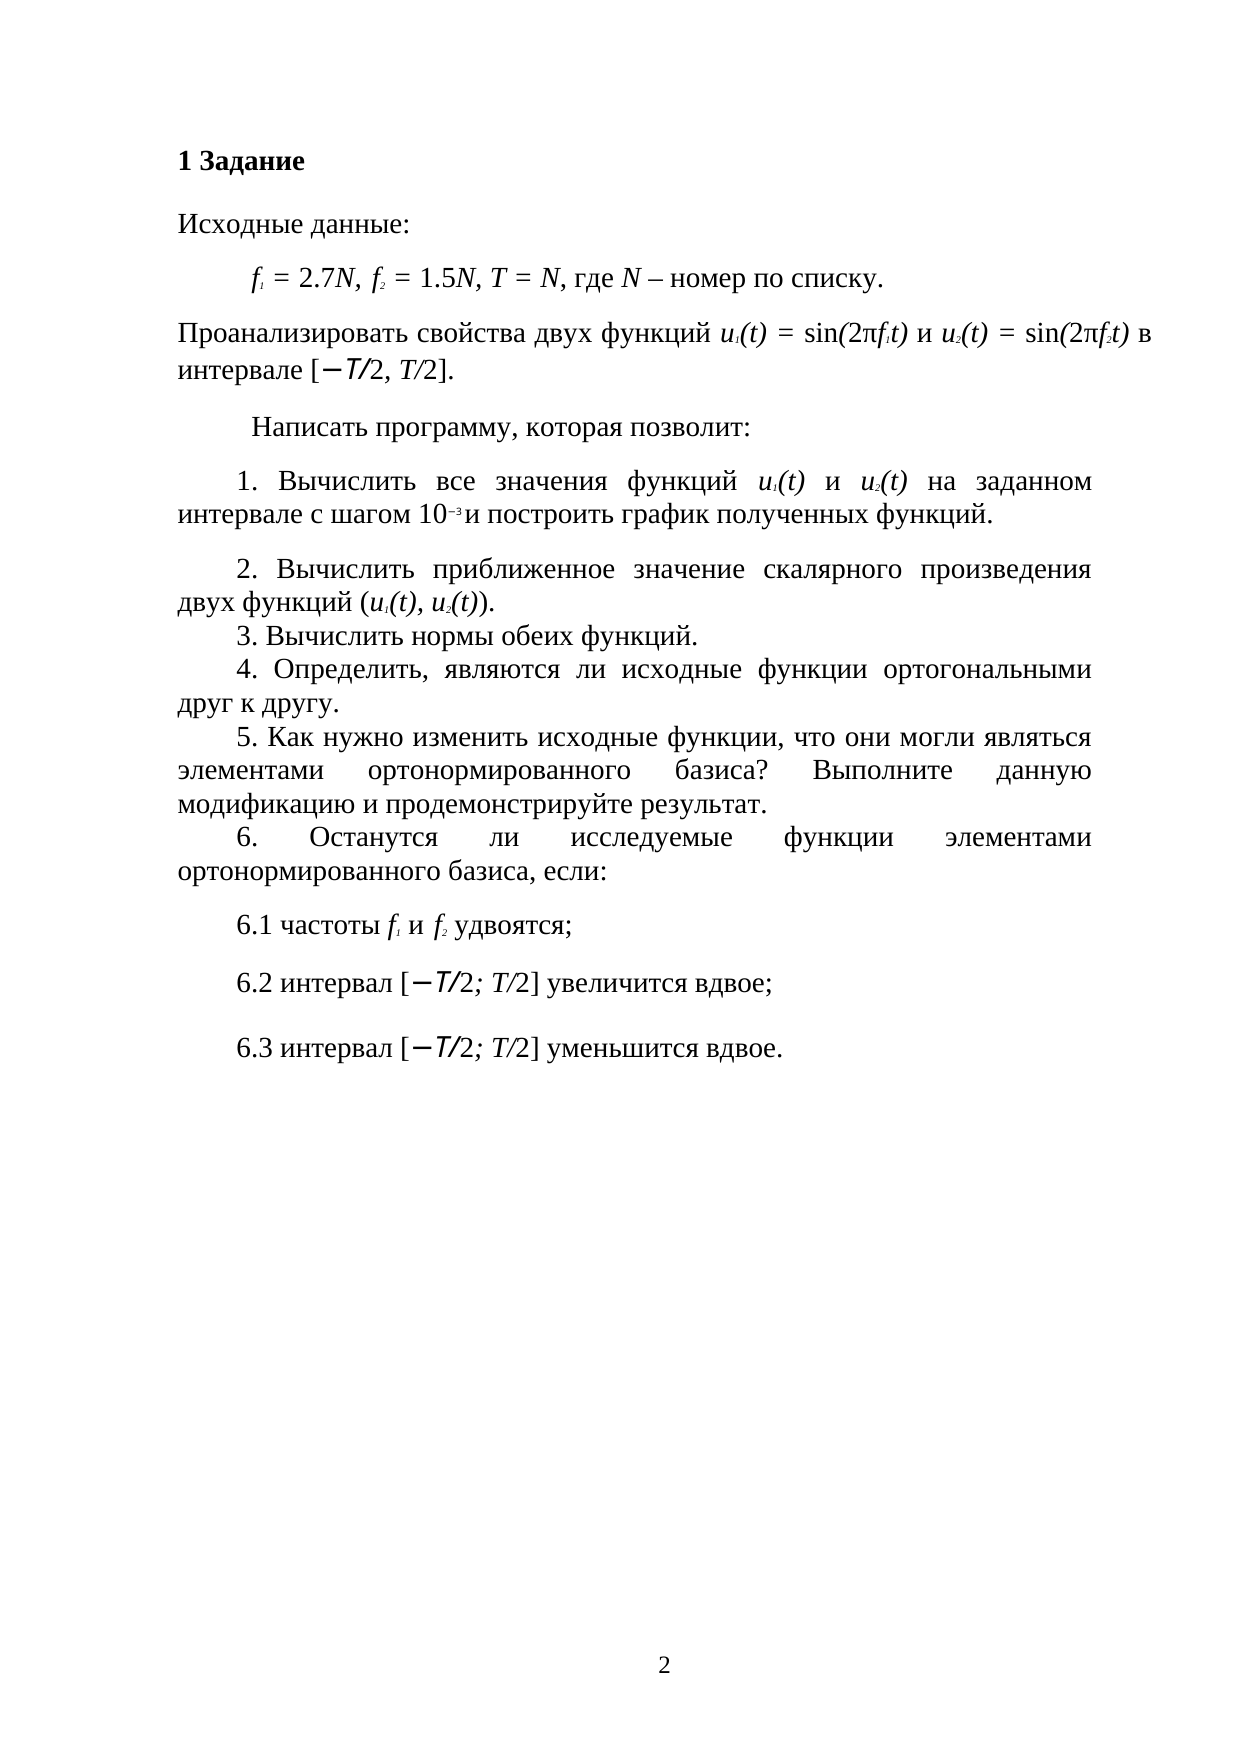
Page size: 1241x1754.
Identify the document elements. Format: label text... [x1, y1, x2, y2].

text 6. Останутся ли исследуемые функции элементами ортонормированного базиса, если: [177, 819, 1092, 886]
text 1. Вычислить все значения функций u1(t) и u2(t) на заданном интервале с шагом 10−3 и построить график полученных функций. [177, 463, 1092, 530]
text 5. Как нужно изменить исходные функции, что они могли являться элементами ортонормированного базиса? Выполните данную модификацию и продемонстрируйте результат. [177, 719, 1092, 819]
text 6.2 интервал [−T/2; T/2] увеличится вдвое; [177, 962, 1092, 1001]
text Проанализировать свойства двух функций u1(t) = sin(2πf1t) и u2(t) = sin(2πf2t) в интервале [−T/2, T/2]. [177, 315, 1152, 388]
text 1 Задание [177, 143, 1152, 177]
text 3. Вычислить нормы обеих функций. [177, 618, 1092, 652]
text 2. Вычислить приближенное значение скалярного произведения двух функций (u1(t), u2(t)). [177, 551, 1092, 618]
text 6.1 частоты f1 и f2 удвоятся; [177, 907, 1092, 941]
text Написать программу, которая позволит: [177, 409, 1152, 442]
text Исходные данные: [177, 206, 1152, 239]
text f1 = 2.7N, f2 = 1.5N, T = N, где N – номер по списку. [177, 260, 1152, 294]
text 4. Определить, являются ли исходные функции ортогональными друг к другу. [177, 652, 1092, 719]
text 6.3 интервал [−T/2; T/2] уменьшится вдвое. [177, 1026, 1092, 1066]
